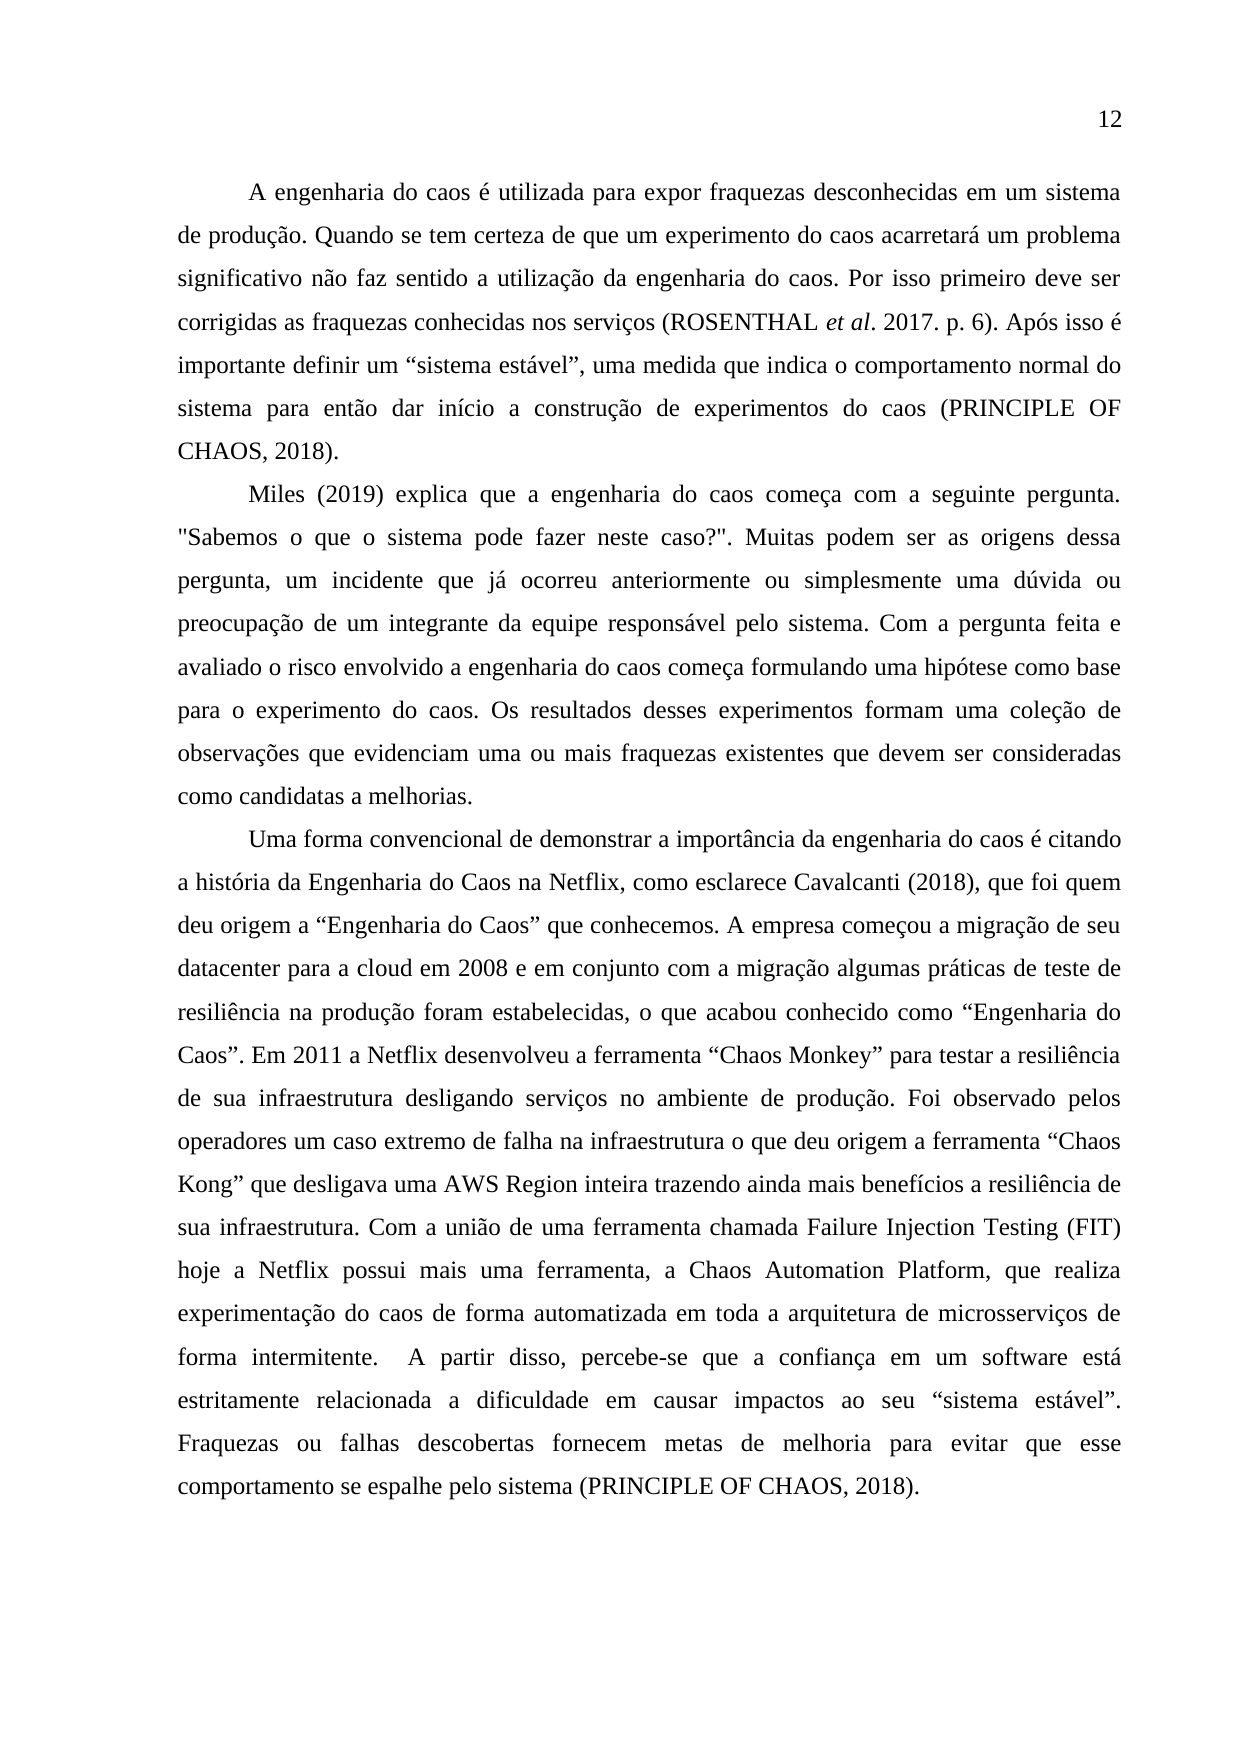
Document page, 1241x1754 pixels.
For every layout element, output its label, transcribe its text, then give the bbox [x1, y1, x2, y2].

text A engenharia do caos é utilizada para expor fraquezas desconhecidas em um sistema de produção. Quando se tem certeza de que um experimento do caos acarretará um problema significativo não faz sentido a utilização da engenharia do caos. Por isso primeiro deve ser corrigidas as fraquezas conhecidas nos serviços (ROSENTHAL et al. 2017. p. 6). Após isso é importante definir um “sistema estável”, uma medida que indica o comportamento normal do sistema para então dar início a construção de experimentos do caos (PRINCIPLE OF CHAOS, 2018). [177, 177, 1122, 465]
text Miles (2019) explica que a engenharia do caos começa com a seguinte pergunta. "Sabemos o que o sistema pode fazer neste caso?". Muitas podem ser as origens dessa pergunta, um incidente que já ocorreu anteriormente ou simplesmente uma dúvida ou preocupação de um integrante da equipe responsável pelo sistema. Com a pergunta feita e avaliado o risco envolvido a engenharia do caos começa formulando uma hipótese como base para o experimento do caos. Os resultados desses experimentos formam uma coleção de observações que evidenciam uma ou mais fraquezas existentes que devem ser consideradas como candidatas a melhorias. [177, 479, 1122, 810]
